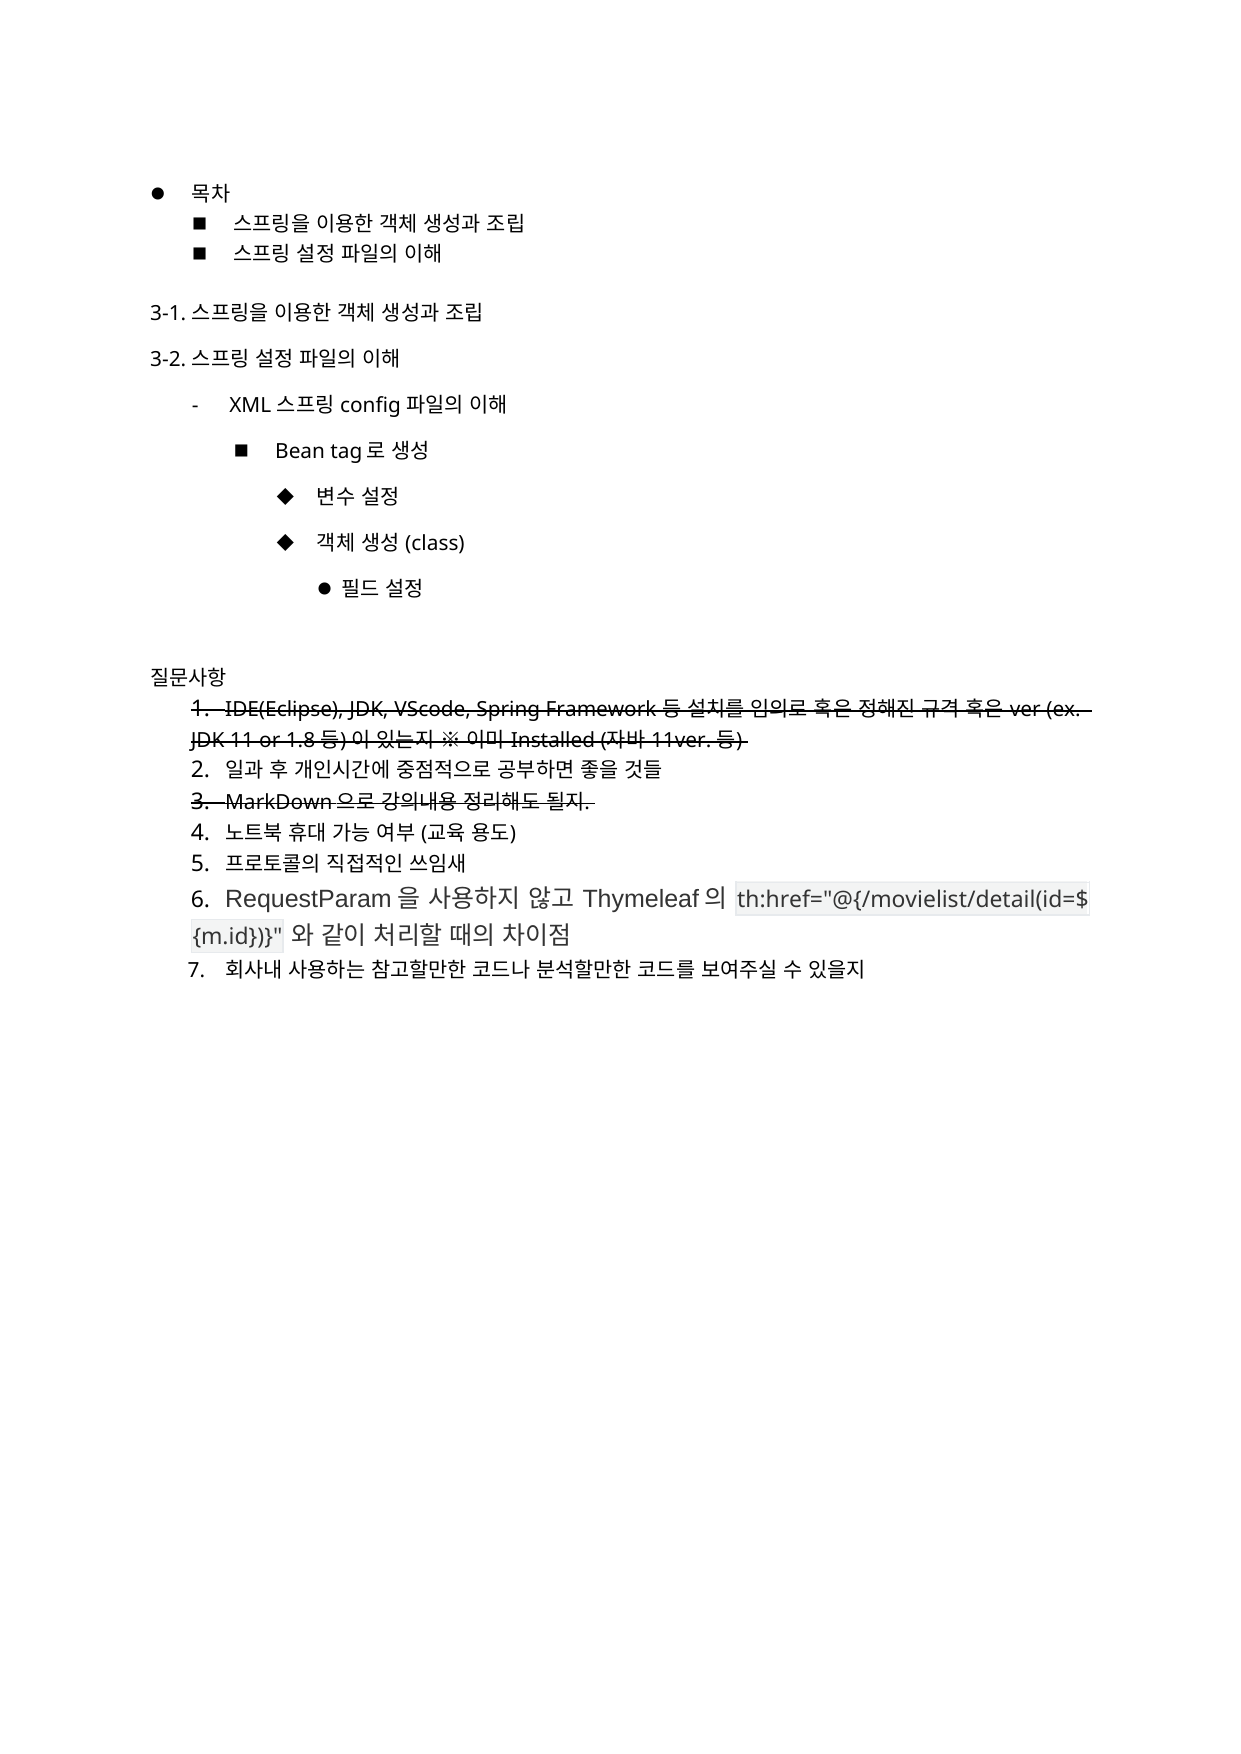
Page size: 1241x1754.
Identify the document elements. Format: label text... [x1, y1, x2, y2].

text 3-1. 스프링을 이용한 객체 생성과 조립 [150, 296, 1090, 327]
list 객체 생성 (class) [275, 526, 1090, 556]
list 프로토콜의 직접적인 쓰임새 [191, 847, 1090, 878]
list IDE(Eclipse), JDK, VScode, Spring Framework 등 설치를 임의로 혹은 정해진 규격 혹은 ver (ex. JDK 11 or 1.8 등) 이 있는지 ※ 이미 Installed (자바 11ver. 등) [191, 711, 1090, 753]
list IDE(Eclipse), JDK, VScode, Spring Framework 등 설치를 임의로 혹은 정해진 규격 혹은 ver (ex. JDK 11 or 1.8 등) 이 있는지 ※ 이미 Installed (자바 11ver. 등) [191, 692, 1090, 710]
list RequestParam을 사용하지 않고 Thymeleaf의 th:href="@{/movielist/detail(id=${m.id})}" 와 같이 처리할 때의 차이점 [191, 878, 1090, 953]
list 변수 설정 [275, 480, 1090, 510]
list 노트북 휴대 가능 여부 (교육 용도) [191, 816, 1090, 847]
list 회사내 사용하는 참고할만한 코드나 분석할만한 코드를 보여주실 수 있을지 [187, 953, 1090, 983]
list 일과 후 개인시간에 중점적으로 공부하면 좋을 것들 [191, 753, 1090, 785]
list 스프링 설정 파일의 이해 [192, 238, 1090, 268]
list MarkDown으로 강의내용 정리해도 될지. [191, 785, 1090, 816]
list 필드 설정 [317, 572, 1090, 602]
text 3-2. 스프링 설정 파일의 이해 [150, 342, 1090, 372]
list 목차 [150, 177, 1090, 207]
list Bean tag로 생성 [233, 434, 1090, 464]
list 스프링을 이용한 객체 생성과 조립 [192, 207, 1090, 238]
list XML 스프링 config 파일의 이해 [192, 388, 1090, 418]
text 질문사항 [150, 662, 1090, 692]
